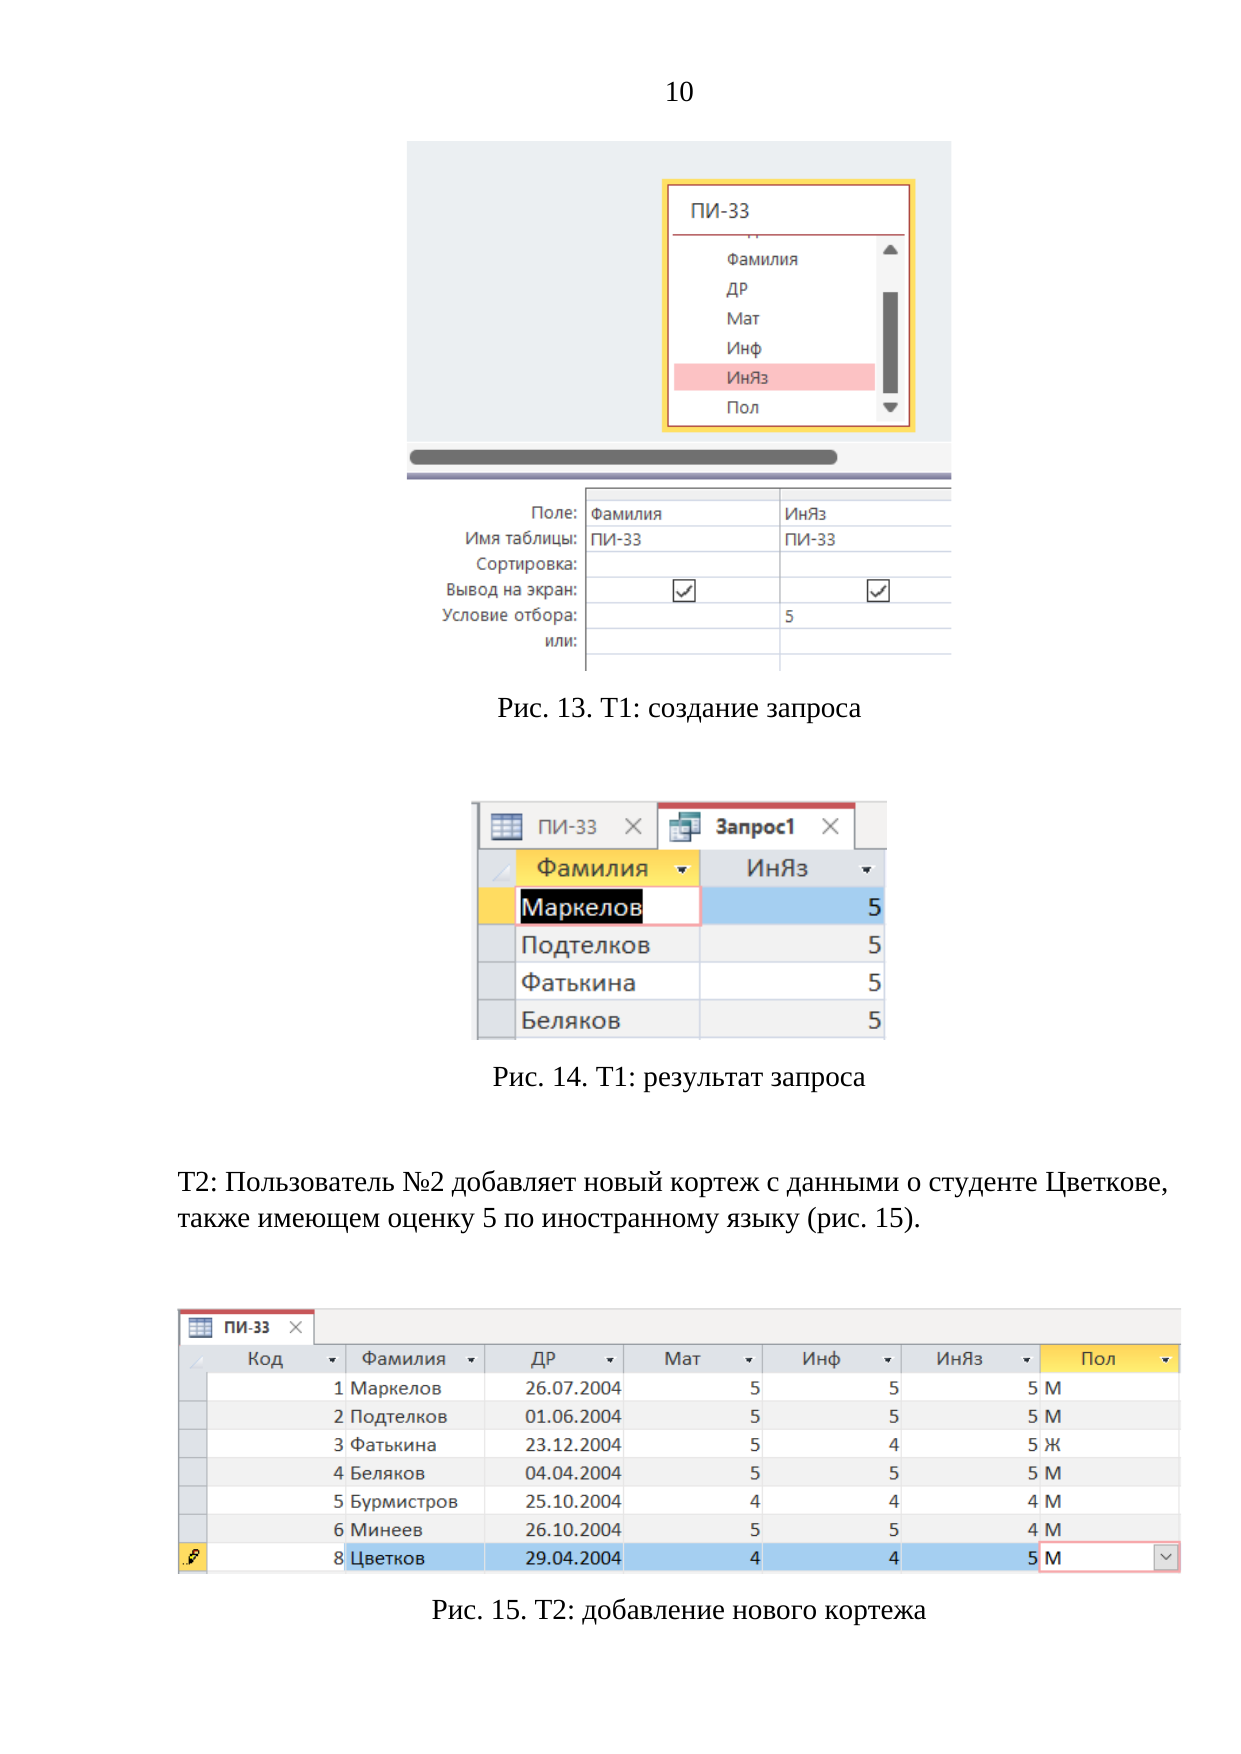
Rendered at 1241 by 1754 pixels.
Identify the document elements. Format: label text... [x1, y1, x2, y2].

text Рис. 15. Т2: добавление нового кортежа [177, 1592, 1181, 1626]
text Т2: Пользователь №2 добавляет новый кортеж с данными о студенте Цветкове, также имеющем оценку 5 по иностранному языку (рис. 15). [177, 1164, 1181, 1234]
picture [406, 141, 952, 671]
text Рис. 13. Т1: создание запроса [177, 690, 1181, 724]
picture [471, 795, 887, 1040]
picture [177, 1306, 1182, 1574]
text Рис. 14. Т1: результат запроса [177, 1059, 1181, 1092]
